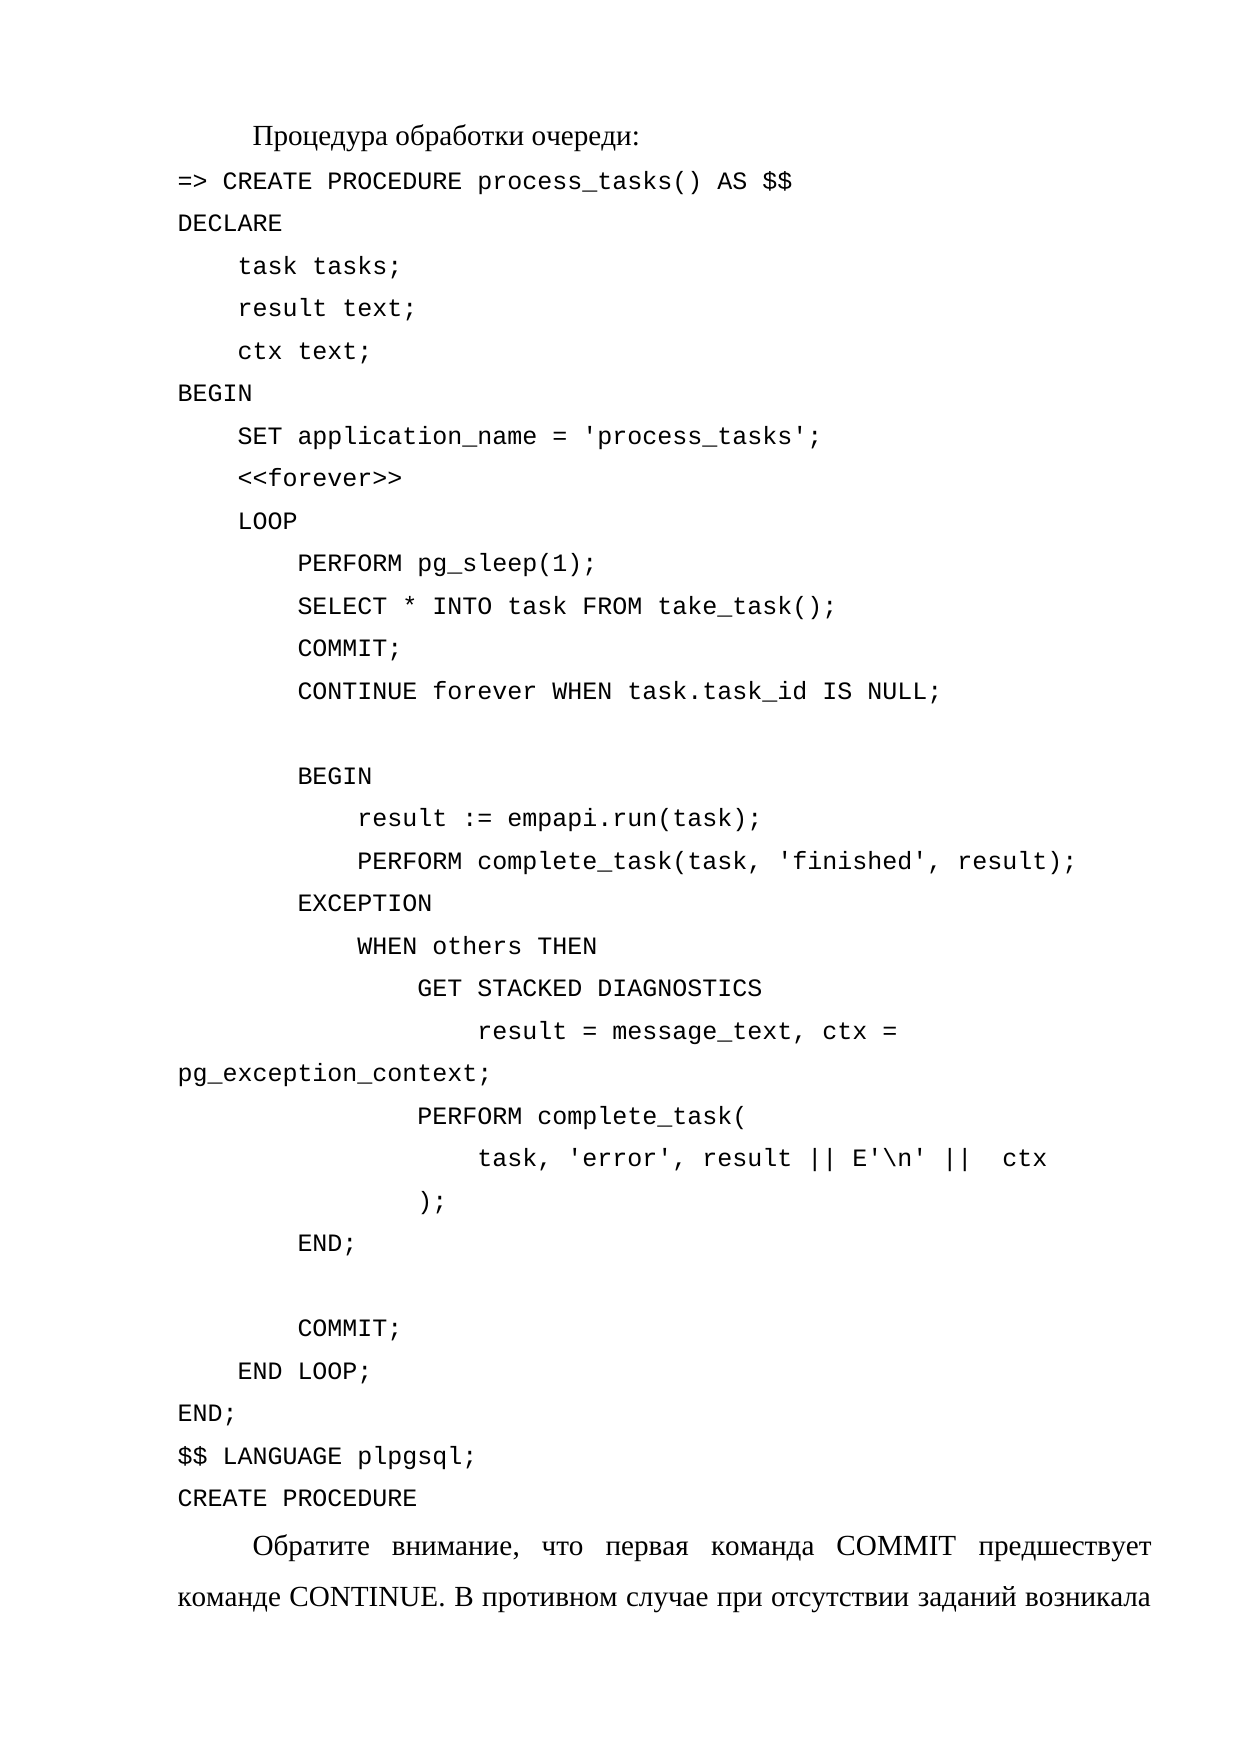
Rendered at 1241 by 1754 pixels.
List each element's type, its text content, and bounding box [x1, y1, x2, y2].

text $$ LANGUAGE plpgsql; [177, 1443, 1152, 1472]
text SELECT * INTO task FROM take_task(); [177, 593, 1152, 622]
text COMMIT; [177, 636, 1152, 664]
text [177, 1528, 1152, 1612]
text COMMIT; [177, 1316, 1152, 1344]
text PERFORM pg_sleep(1); [177, 551, 1152, 579]
text result text; [177, 296, 1152, 324]
text BEGIN [177, 763, 1152, 792]
text task tasks; [177, 253, 1152, 282]
text WHEN others THEN [177, 933, 1152, 962]
text BEGIN [177, 381, 1152, 409]
text LOOP [177, 508, 1152, 537]
text <<forever>> [177, 466, 1152, 494]
text END LOOP; [177, 1358, 1152, 1387]
text PERFORM complete_task( [177, 1103, 1152, 1132]
text result = message_text, ctx = pg_exception_context; [177, 1018, 1152, 1089]
text Процедура обработки очереди: [177, 118, 1152, 152]
text ); [177, 1188, 1152, 1217]
text PERFORM complete_task(task, 'finished', result); [177, 848, 1152, 877]
text => CREATE PROCEDURE process_tasks() AS $$ [177, 168, 1152, 197]
text task, 'error', result || E'\n' || ctx [177, 1146, 1152, 1174]
text SET application_name = 'process_tasks'; [177, 423, 1152, 452]
text result := empapi.run(task); [177, 806, 1152, 834]
text ctx text; [177, 338, 1152, 367]
text DECLARE [177, 211, 1152, 239]
text END; [177, 1401, 1152, 1429]
text END; [177, 1231, 1152, 1259]
text CONTINUE forever WHEN task.task_id IS NULL; [177, 678, 1152, 707]
text CREATE PROCEDURE [177, 1486, 1152, 1514]
text GET STACKED DIAGNOSTICS [177, 976, 1152, 1004]
text EXCEPTION [177, 891, 1152, 919]
